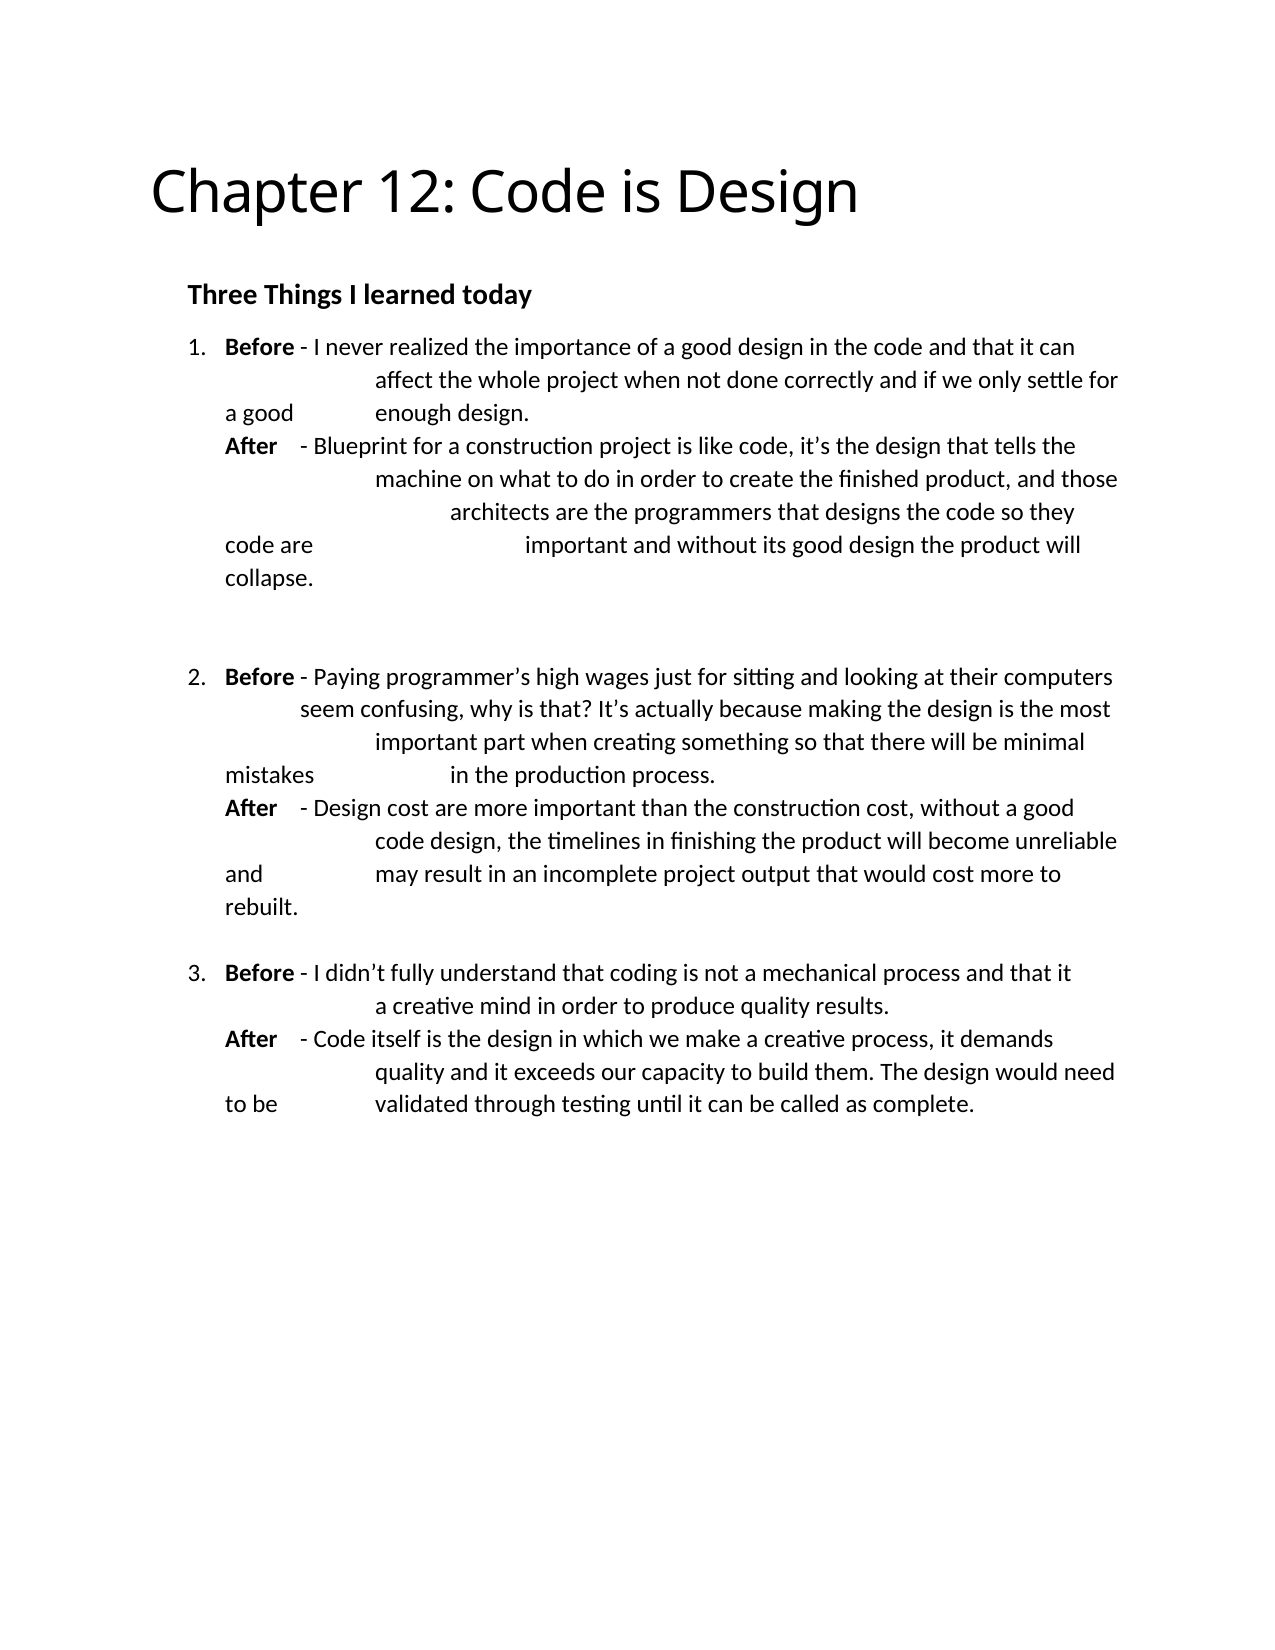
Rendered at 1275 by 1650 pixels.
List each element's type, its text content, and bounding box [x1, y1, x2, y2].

list Before - Paying programmer’s high wages just for sitting and looking at their computers seem confusing, why is that? It’s actually because making the design is the most important part when creating something so that there will be minimal mistakes in the production process. [187, 661, 1125, 790]
title Chapter 12: Code is Design [150, 150, 1125, 229]
text Three Things I learned today [150, 276, 1125, 312]
list After - Code itself is the design in which we make a creative process, it demands quality and it exceeds our capacity to build them. The design would need to be validated through testing until it can be called as complete. [225, 1023, 1125, 1119]
list Before - I never realized the importance of a good design in the code and that it can affect the whole project when not done correctly and if we only settle for a good enough design. [187, 331, 1125, 428]
list Before - I didn’t fully understand that coding is not a mechanical process and that it a creative mind in order to produce quality results. [187, 957, 1125, 1020]
list After - Blueprint for a construction project is like code, it’s the design that tells the machine on what to do in order to create the finished product, and those architects are the programmers that designs the code so they code are important and without its good design the product will collapse. [225, 430, 1125, 592]
list After - Design cost are more important than the construction cost, without a good code design, the timelines in finishing the product will become unreliable and may result in an incomplete project output that would cost more to rebuilt. [225, 792, 1125, 922]
